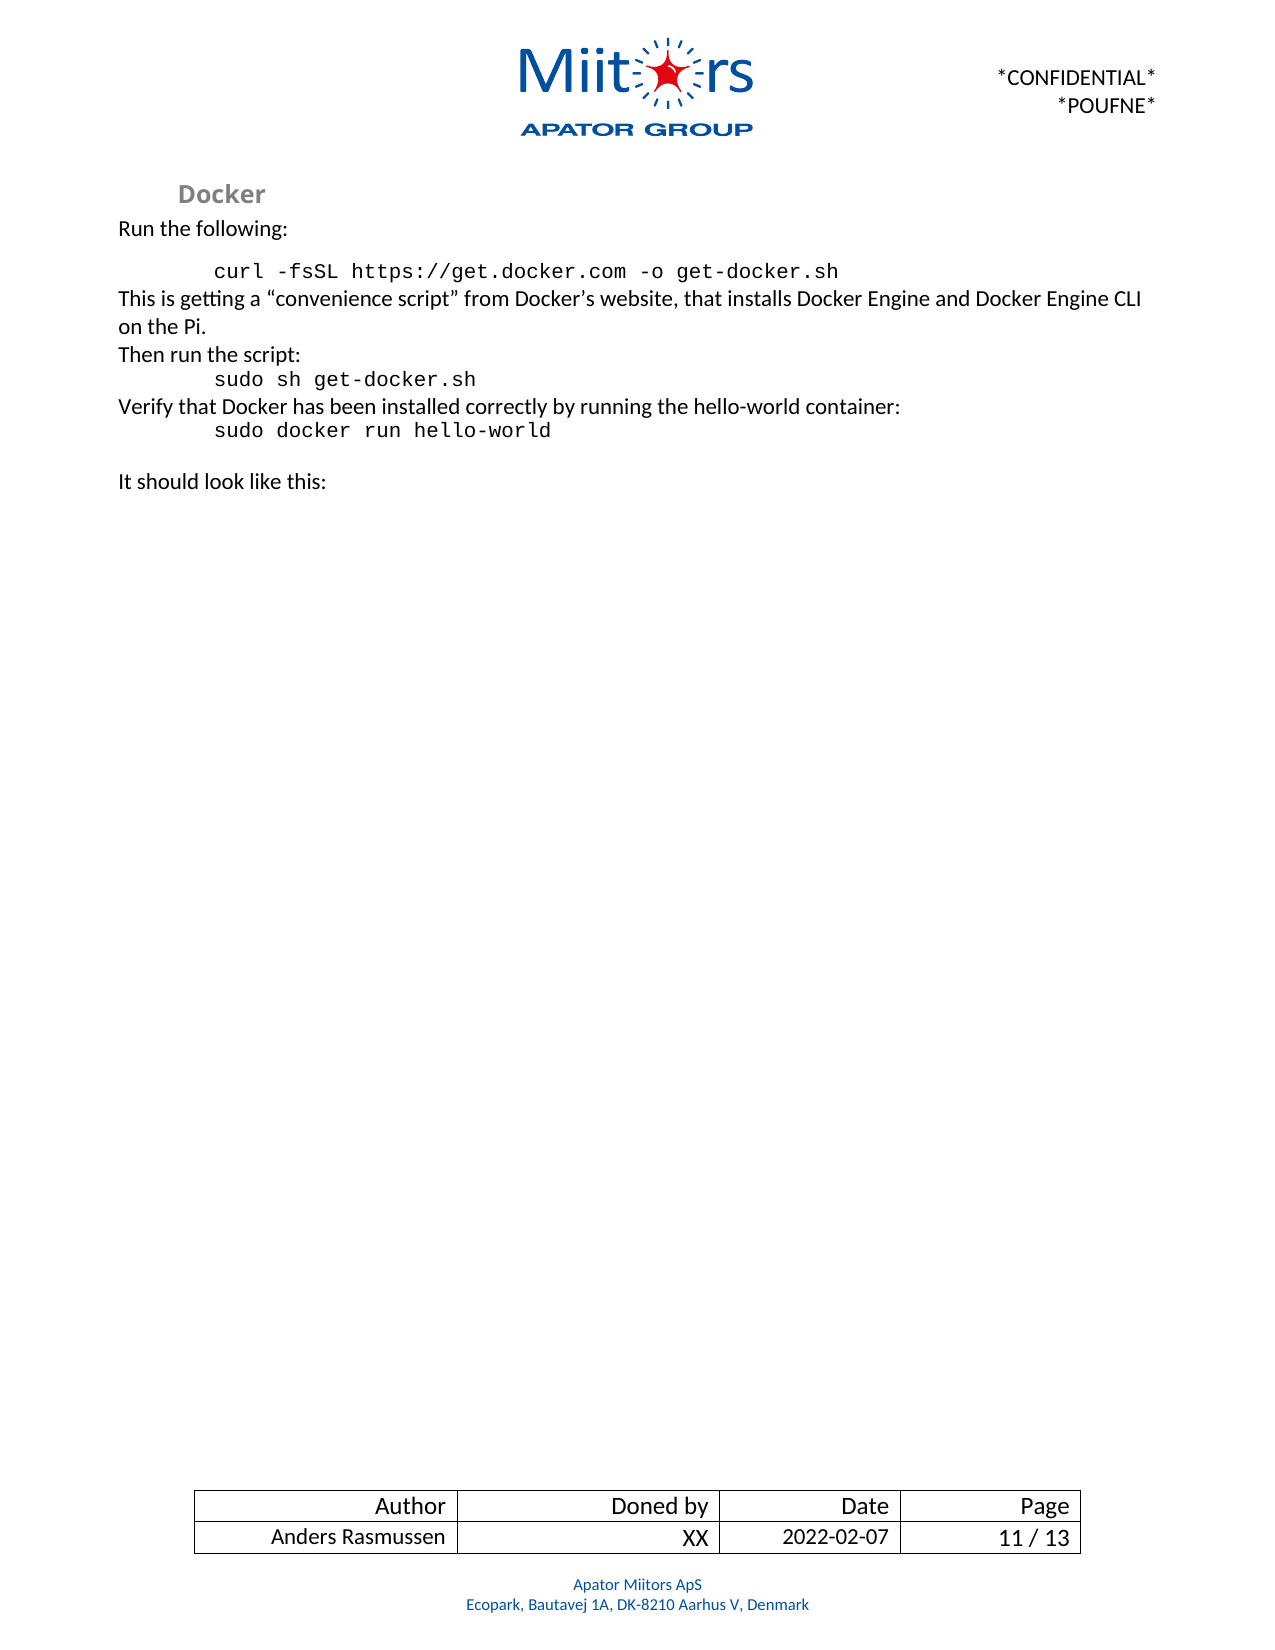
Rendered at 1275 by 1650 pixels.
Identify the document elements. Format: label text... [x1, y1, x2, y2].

text curl -fsSL https://get.docker.com -o get-docker.sh [118, 261, 1157, 284]
text sudo docker run hello-world [118, 420, 1157, 444]
text Then run the script: [118, 341, 1157, 368]
text It should look like this: [118, 467, 1157, 496]
picture [513, 35, 762, 138]
text Verify that Docker has been installed correctly by running the hello-world container: [118, 392, 1157, 420]
text sudo sh get-docker.sh [118, 368, 1157, 392]
text This is getting a “convenience script” from Docker’s website, that installs Docker Engine and Docker Engine CLI on the Pi. [118, 284, 1157, 341]
subtitle Docker [177, 177, 1157, 211]
text Run the following: [118, 214, 1157, 242]
